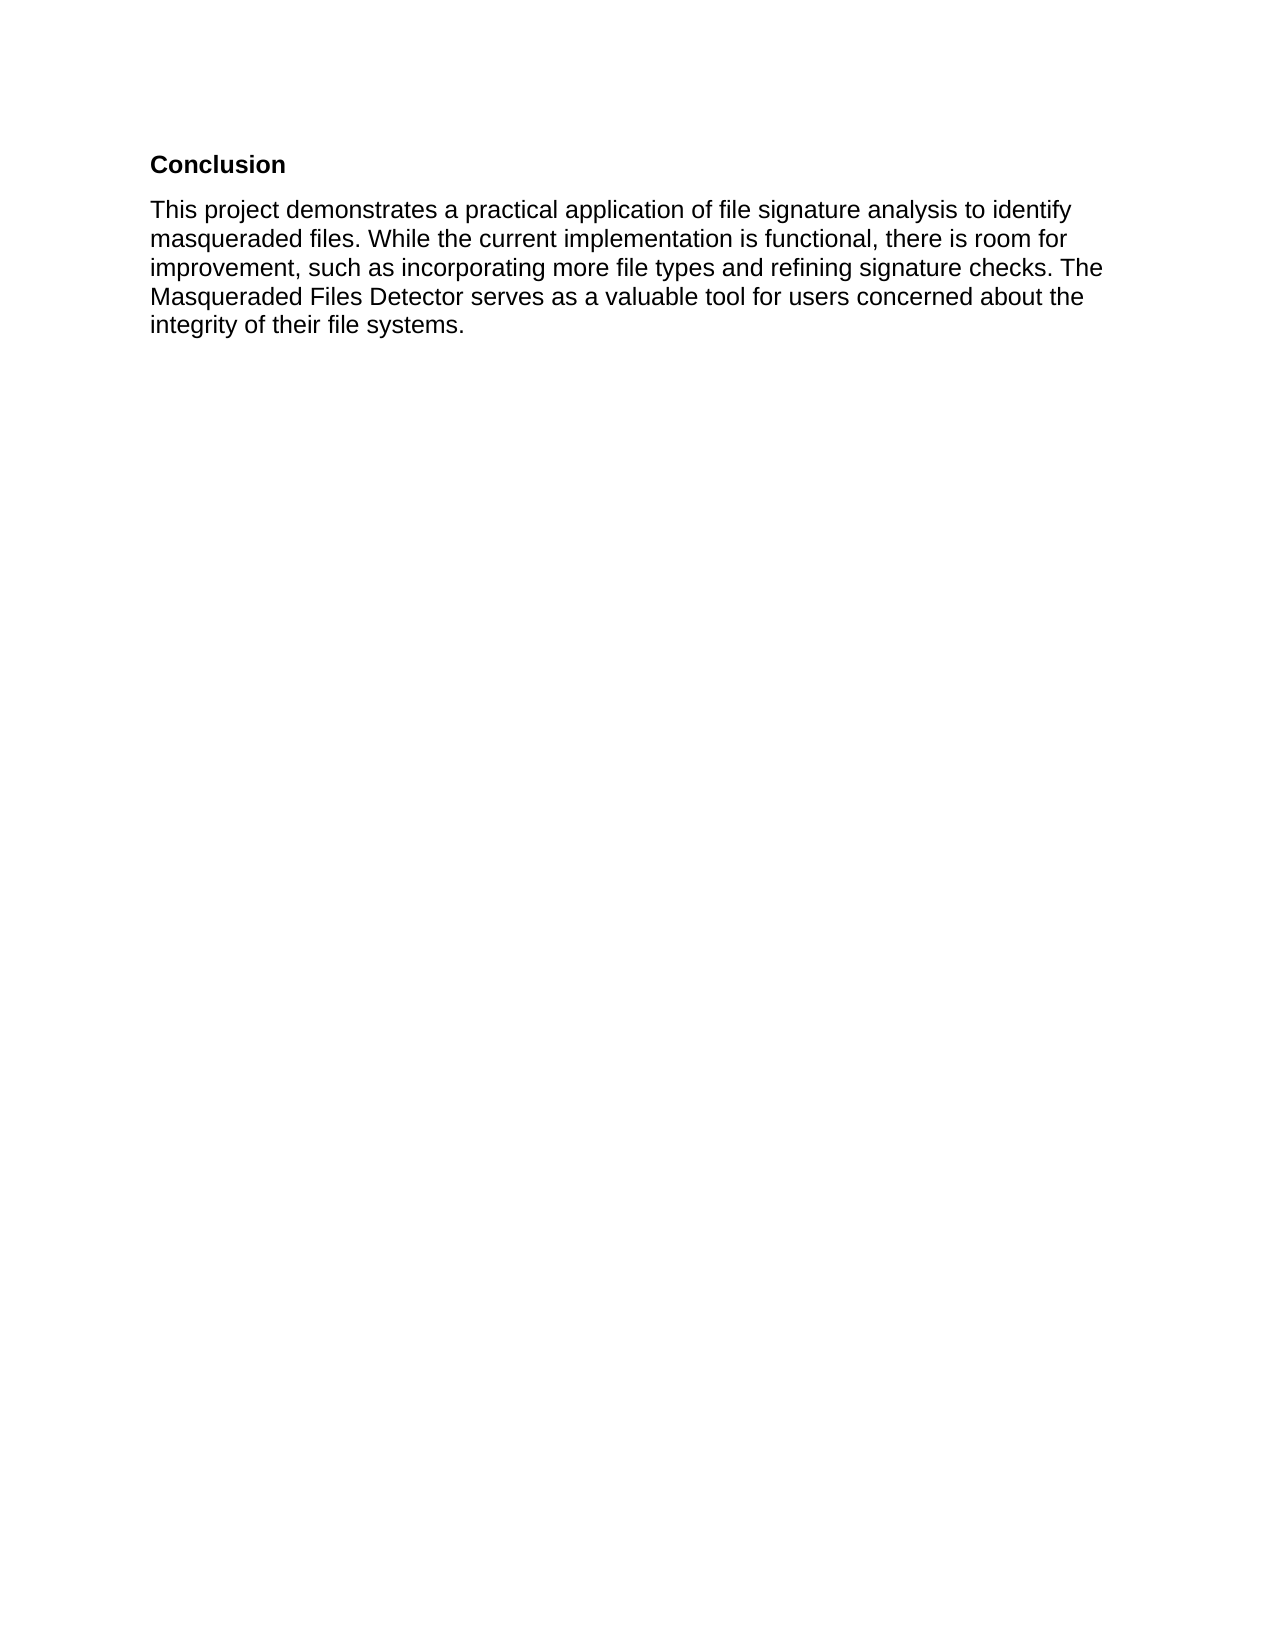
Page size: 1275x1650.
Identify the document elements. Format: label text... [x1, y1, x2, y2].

text This project demonstrates a practical application of file signature analysis to identify masqueraded files. While the current implementation is functional, there is room for improvement, such as incorporating more file types and refining signature checks. The Masqueraded Files Detector serves as a valuable tool for users concerned about the integrity of their file systems. [150, 195, 1125, 339]
text Conclusion [150, 150, 1125, 179]
